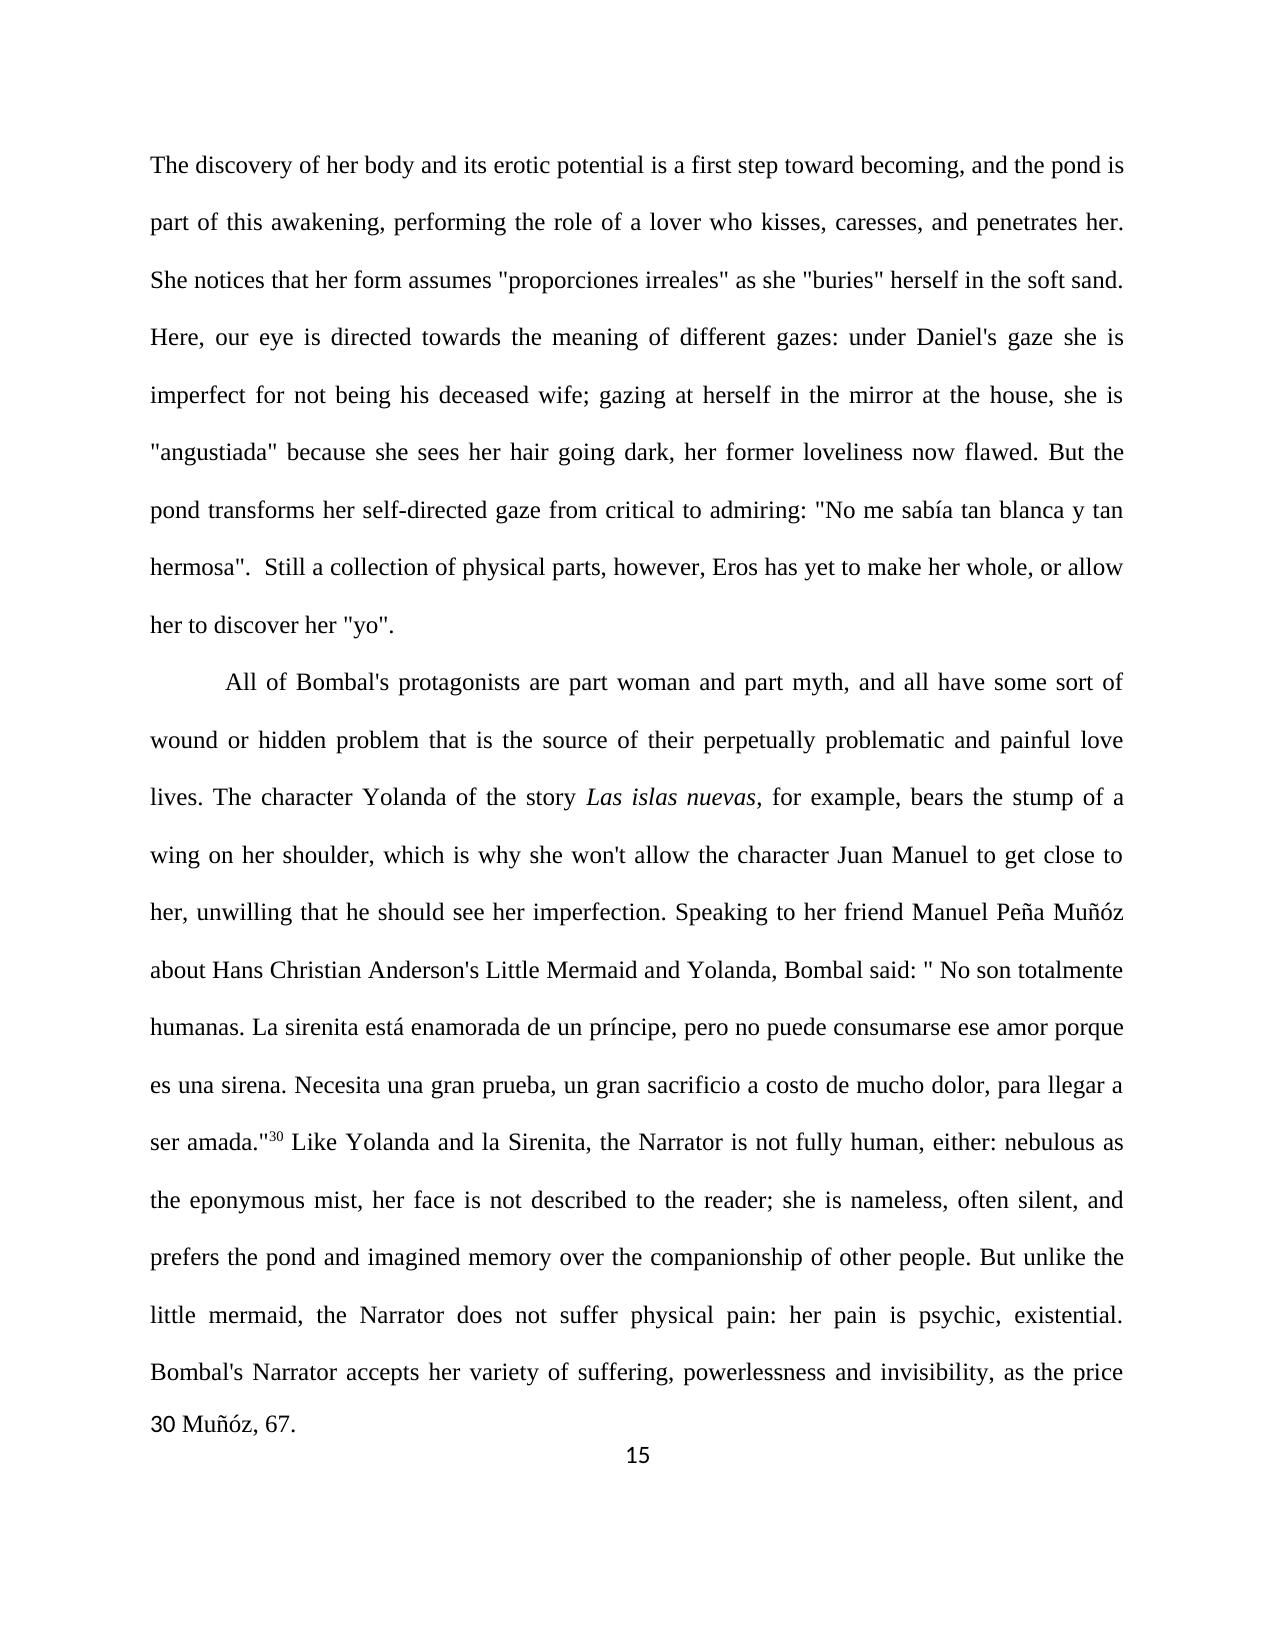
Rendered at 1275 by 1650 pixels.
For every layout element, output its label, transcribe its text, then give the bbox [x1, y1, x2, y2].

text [150, 667, 1125, 1386]
text The discovery of her body and its erotic potential is a first step toward becoming, and the pond is part of this awakening, performing the role of a lover who kisses, caresses, and penetrates her. She notices that her form assumes "proporciones irreales" as she "buries" herself in the soft sand. Here, our eye is directed towards the meaning of different gazes: under Daniel's gaze she is imperfect for not being his deceased wife; gazing at herself in the mirror at the house, she is "angustiada" because she sees her hair going dark, her former loveliness now flawed. But the pond transforms her self-directed gaze from critical to admiring: "No me sabía tan blanca y tan hermosa". Still a collection of physical parts, however, Eros has yet to make her whole, or allow her to discover her "yo". [150, 150, 1125, 639]
